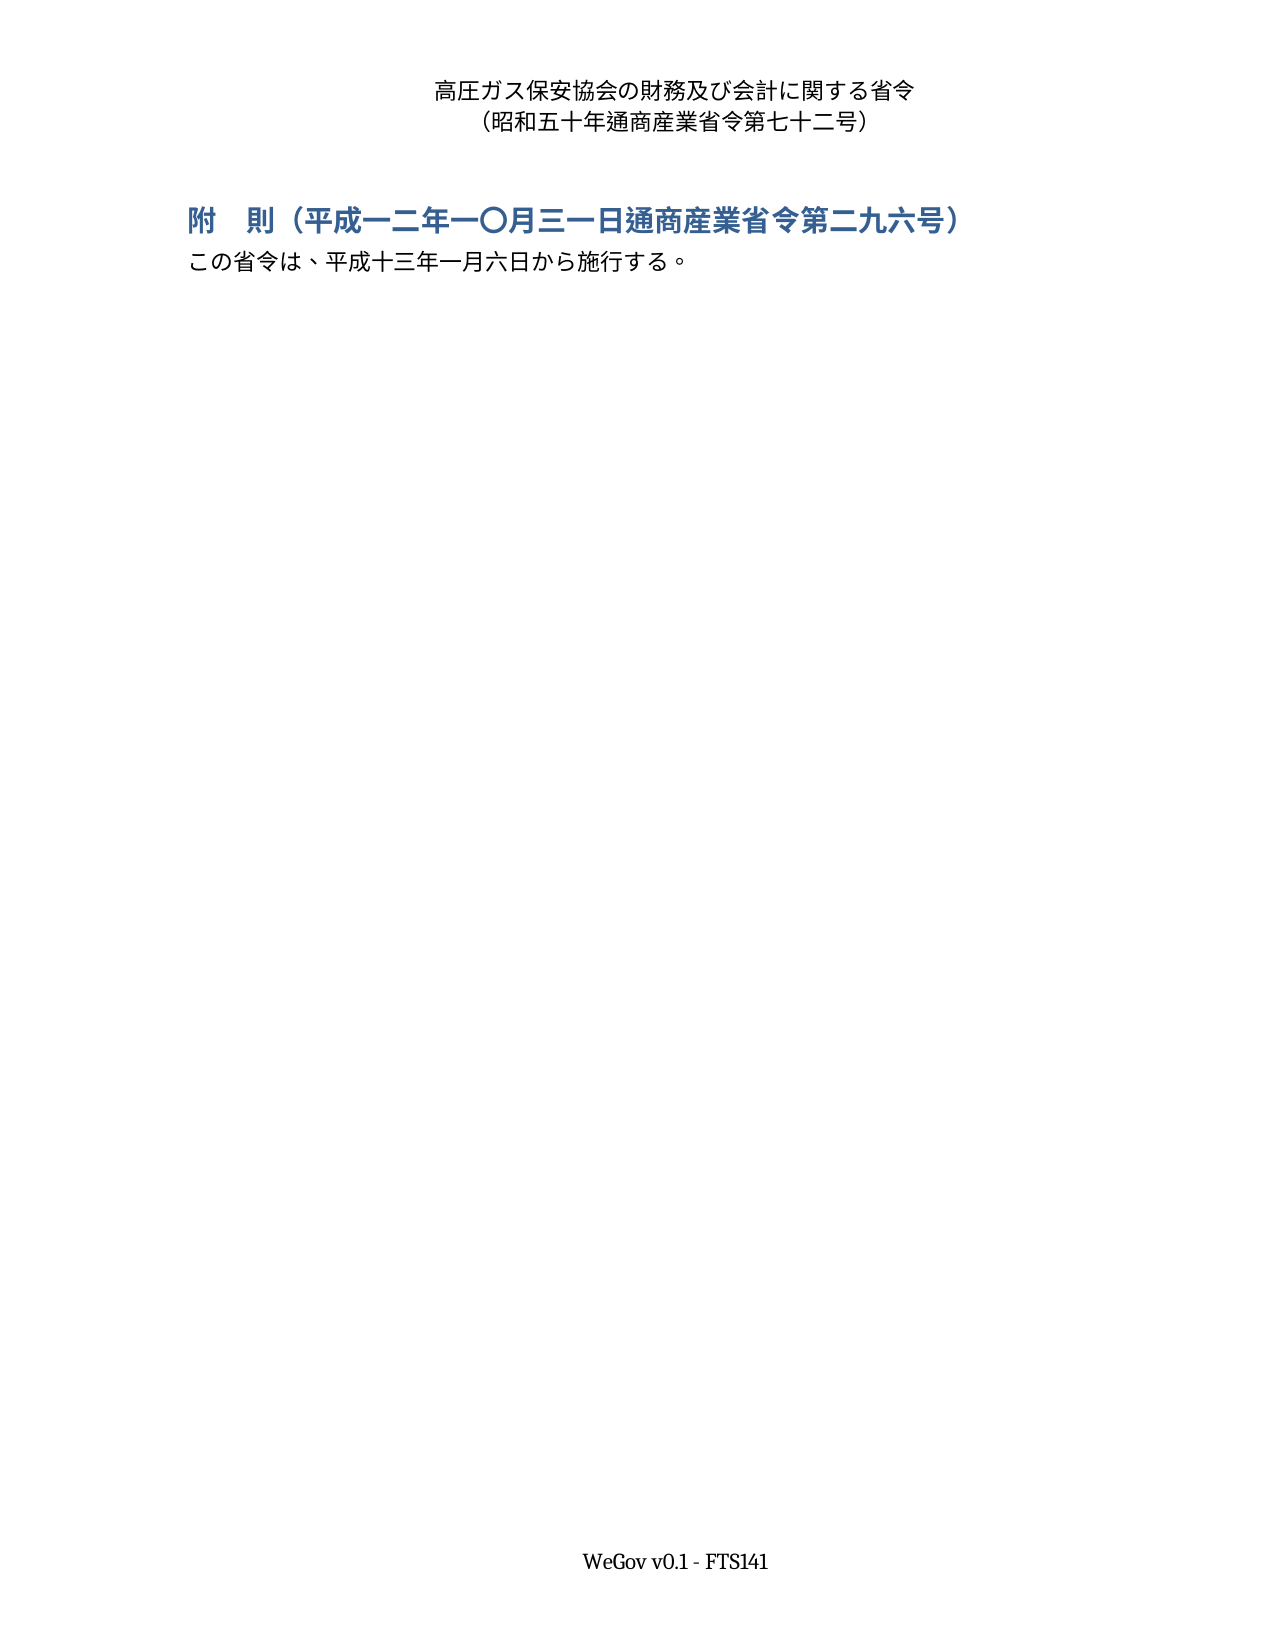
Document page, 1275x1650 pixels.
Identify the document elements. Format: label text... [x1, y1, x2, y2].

text この省令は、平成十三年一月六日から施行する。 [187, 246, 1087, 277]
subtitle 附 則（平成一二年一〇月三一日通商産業省令第二九六号） [187, 200, 1087, 240]
